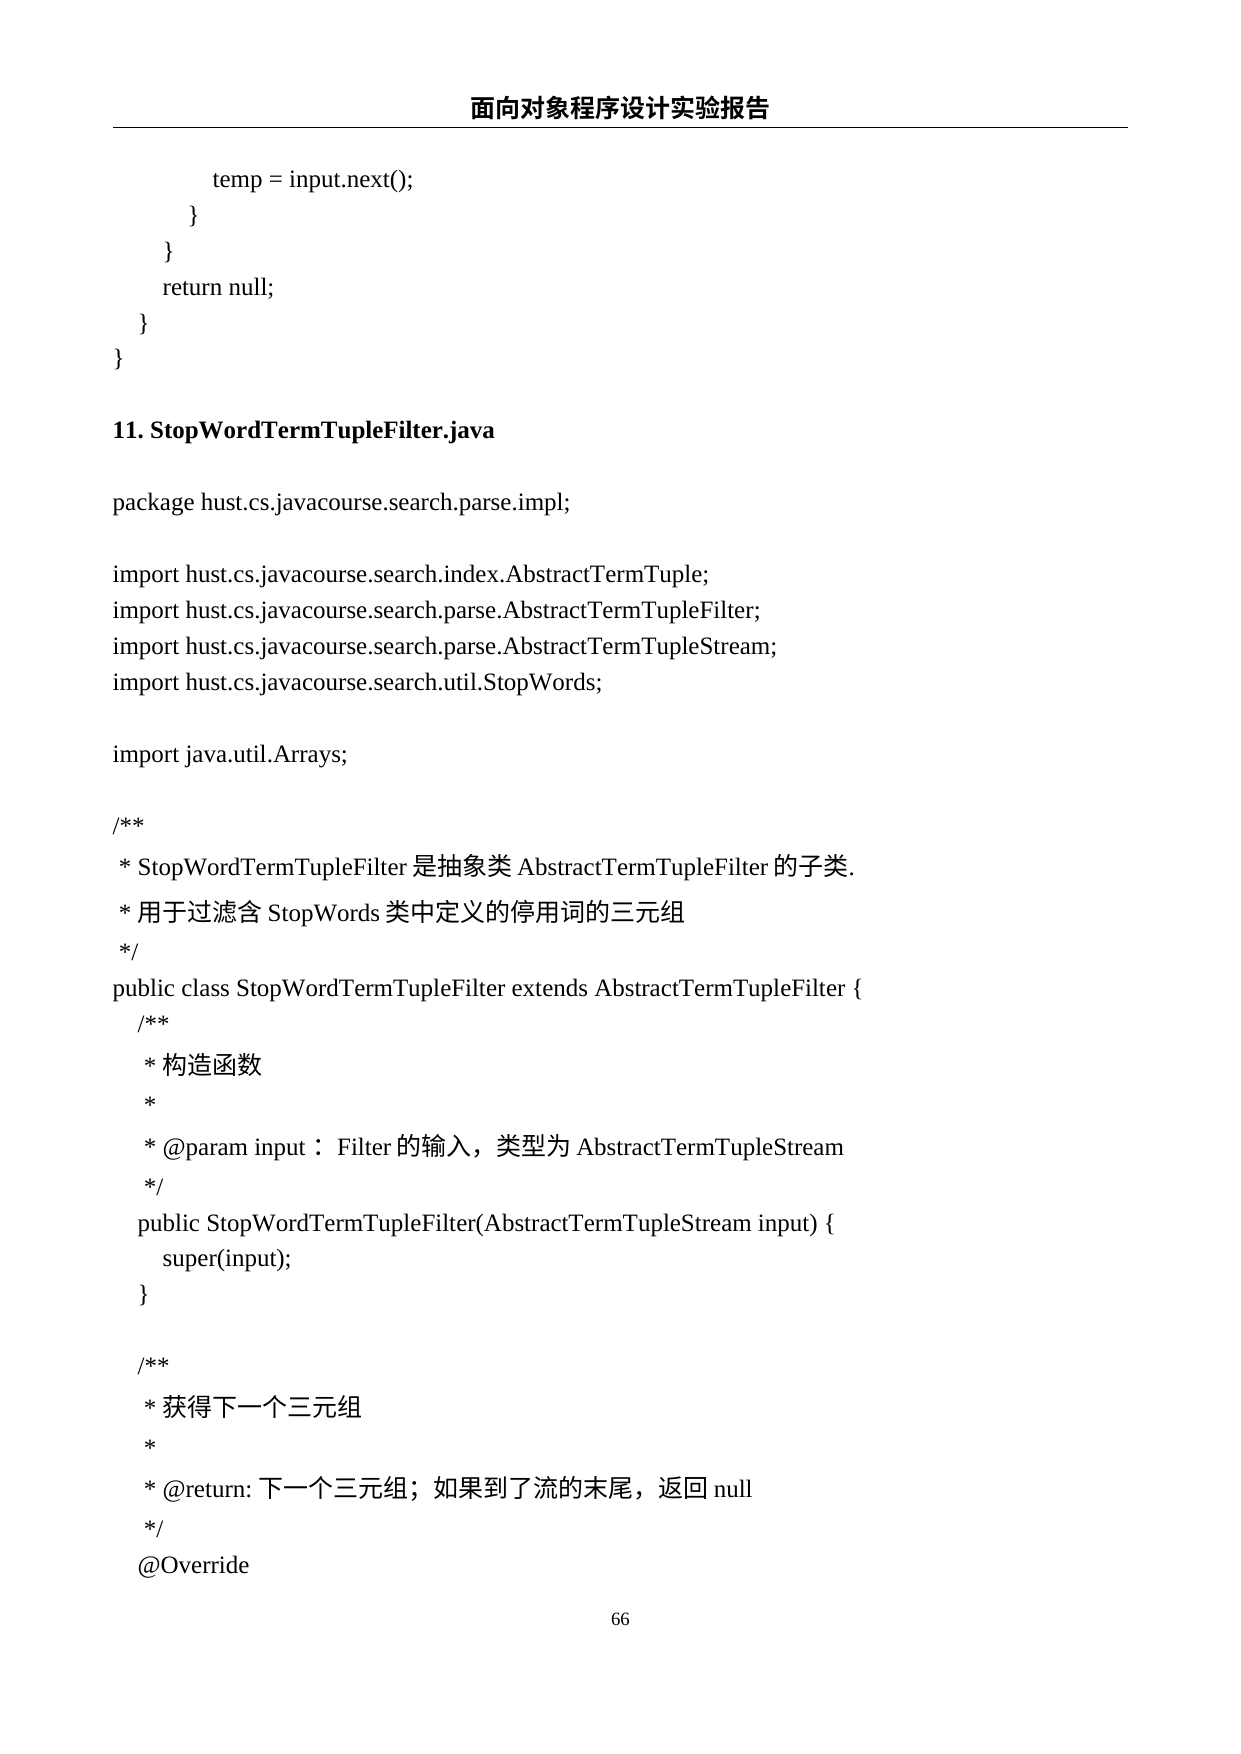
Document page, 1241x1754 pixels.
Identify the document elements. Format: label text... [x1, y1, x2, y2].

text import hust.cs.javacourse.search.parse.AbstractTermTupleFilter; [112, 595, 1128, 624]
text return null; [112, 272, 1128, 300]
text public class StopWordTermTupleFilter extends AbstractTermTupleFilter { [112, 973, 1128, 1002]
text */ [112, 1514, 1128, 1543]
text } [112, 308, 1128, 336]
text @Override [112, 1550, 1128, 1578]
text package hust.cs.javacourse.search.parse.impl; [112, 487, 1128, 516]
text /** [112, 811, 1128, 839]
text * StopWordTermTupleFilter是抽象类AbstractTermTupleFilter的子类. [112, 847, 1128, 883]
text /** [112, 1351, 1128, 1380]
text * 用于过滤含StopWords类中定义的停用词的三元组 [112, 892, 1128, 928]
text } [112, 236, 1128, 264]
text * [112, 1433, 1128, 1461]
text } [112, 200, 1128, 228]
text */ [112, 1172, 1128, 1200]
text } [112, 343, 1128, 372]
text * @param input ：Filter的输入，类型为AbstractTermTupleStream [112, 1126, 1128, 1163]
text * 构造函数 [112, 1045, 1128, 1081]
text } [112, 1279, 1128, 1308]
text * @return: 下一个三元组；如果到了流的末尾，返回null [112, 1468, 1128, 1505]
text import hust.cs.javacourse.search.parse.AbstractTermTupleStream; [112, 631, 1128, 660]
list StopWordTermTupleFilter.java [112, 415, 1128, 444]
text super(input); [112, 1243, 1128, 1272]
text */ [112, 937, 1128, 966]
text * [112, 1090, 1128, 1119]
text * 获得下一个三元组 [112, 1387, 1128, 1423]
text import hust.cs.javacourse.search.index.AbstractTermTuple; [112, 559, 1128, 588]
text temp = input.next(); [112, 164, 1128, 193]
text import hust.cs.javacourse.search.util.StopWords; [112, 667, 1128, 696]
text public StopWordTermTupleFilter(AbstractTermTupleStream input) { [112, 1208, 1128, 1236]
text import java.util.Arrays; [112, 739, 1128, 768]
text /** [112, 1009, 1128, 1038]
